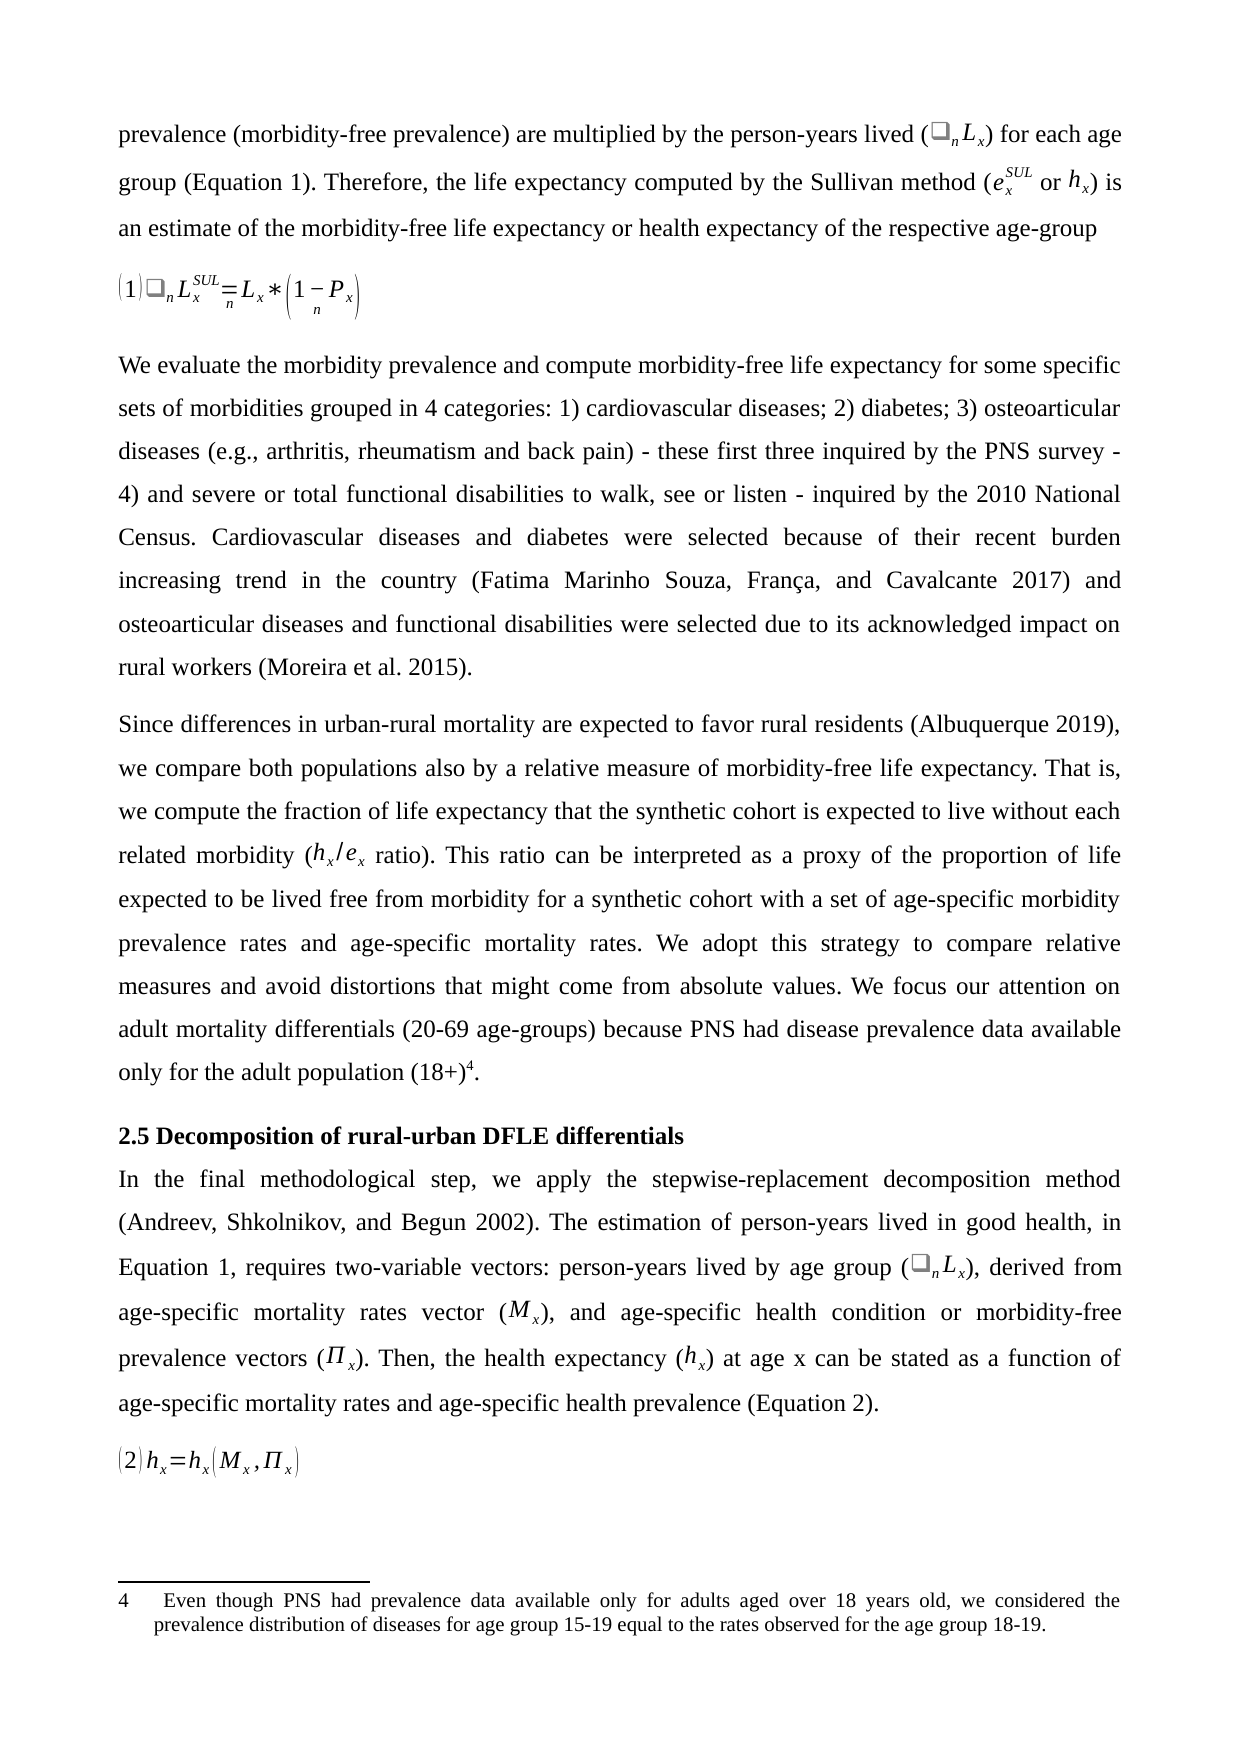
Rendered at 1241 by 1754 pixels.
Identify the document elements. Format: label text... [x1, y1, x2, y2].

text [118, 118, 1122, 242]
text Since differences in urban-rural mortality are expected to favor rural residents (Albuquerque 2019), we compare both populations also by a relative measure of morbidity-free life expectancy. That is, we compute the fraction of life expectancy that the synthetic cohort is expected to live without each related morbidity ( ratio). This ratio can be interpreted as a proxy of the proportion of life expected to be lived free from morbidity for a synthetic cohort with a set of age-specific morbidity prevalence rates and age-specific mortality rates. We adopt this strategy to compare relative measures and avoid distortions that might come from absolute values. We focus our attention on adult mortality differentials (20-69 age-groups) because PNS had disease prevalence data available only for the adult population (18+). [118, 709, 1122, 1086]
text We evaluate the morbidity prevalence and compute morbidity-free life expectancy for some specific sets of morbidities grouped in 4 categories: 1) cardiovascular diseases; 2) diabetes; 3) osteoarticular diseases (e.g., arthritis, rheumatism and back pain) - these first three inquired by the PNS survey - 4) and severe or total functional disabilities to walk, see or listen - inquired by the 2010 National Census. Cardiovascular diseases and diabetes were selected because of their recent burden increasing trend in the country (Fatima Marinho Souza, França, and Cavalcante 2017) and osteoarticular diseases and functional disabilities were selected due to its acknowledged impact on rural workers (Moreira et al. 2015). [118, 350, 1122, 681]
text In the final methodological step, we apply the stepwise-replacement decomposition method (Andreev, Shkolnikov, and Begun 2002). The estimation of person-years lived in good health, in Equation 1, requires two-variable vectors: person-years lived by age group (), derived from age-specific mortality rates vector (), and age-specific health condition or morbidity-free prevalence vectors (). Then, the health expectancy () at age x can be stated as a function of age-specific mortality rates and age-specific health prevalence (Equation 2). [118, 1164, 1122, 1416]
subtitle 2.5 Decomposition of rural-urban DFLE differentials [118, 1121, 1122, 1150]
